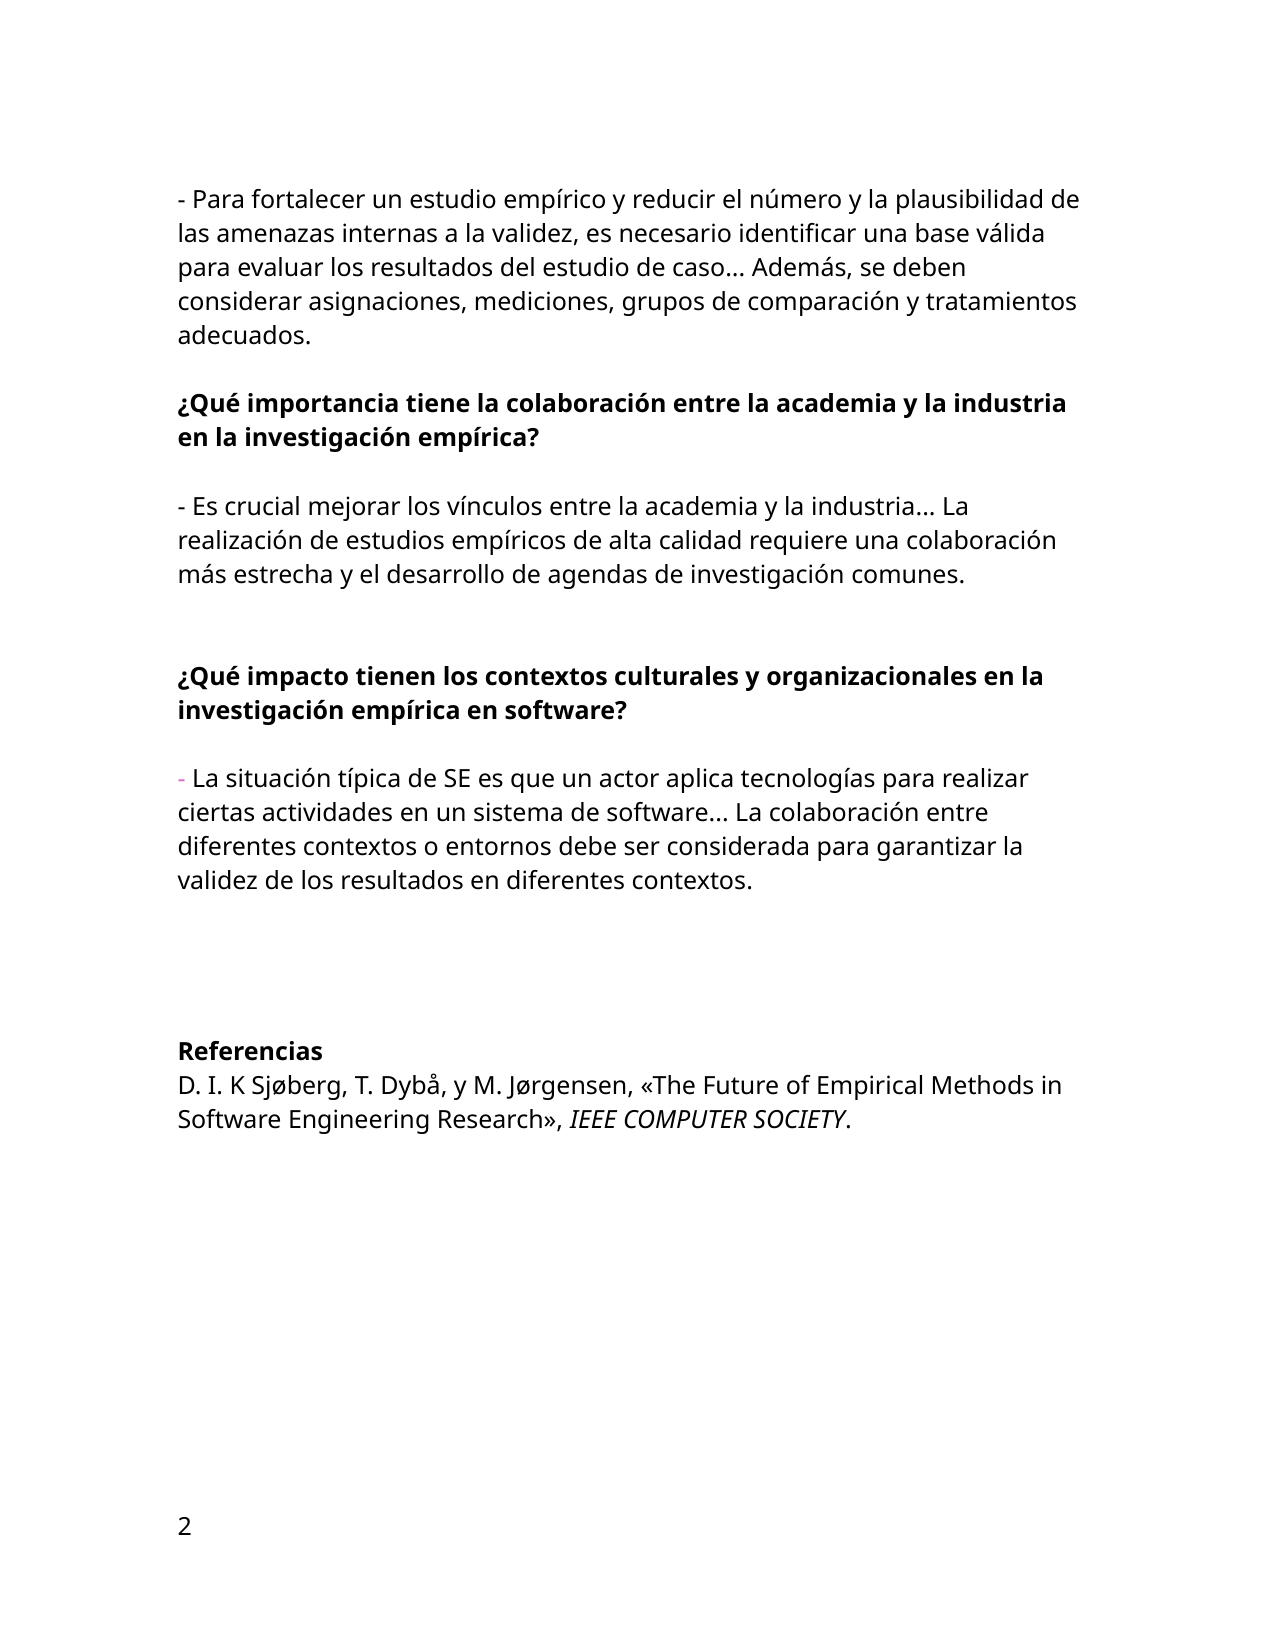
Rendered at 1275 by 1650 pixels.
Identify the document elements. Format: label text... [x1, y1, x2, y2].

text - Es crucial mejorar los vínculos entre la academia y la industria... La realización de estudios empíricos de alta calidad requiere una colaboración más estrecha y el desarrollo de agendas de investigación comunes. [177, 488, 1098, 590]
text ¿Qué impacto tienen los contextos culturales y organizacionales en la investigación empírica en software? [177, 658, 1098, 727]
text Referencias [177, 1033, 1098, 1067]
text - Para fortalecer un estudio empírico y reducir el número y la plausibilidad de las amenazas internas a la validez, es necesario identificar una base válida para evaluar los resultados del estudio de caso... Además, se deben considerar asignaciones, mediciones, grupos de comparación y tratamientos adecuados. [177, 182, 1098, 352]
text - La situación típica de SE es que un actor aplica tecnologías para realizar ciertas actividades en un sistema de software... La colaboración entre diferentes contextos o entornos debe ser considerada para garantizar la validez de los resultados en diferentes contextos. [177, 761, 1098, 897]
text D. I. K Sjøberg, T. Dybå, y M. Jørgensen, «The Future of Empirical Methods in Software Engineering Research», IEEE COMPUTER SOCIETY. [177, 1067, 1098, 1135]
text ¿Qué importancia tiene la colaboración entre la academia y la industria en la investigación empírica? [177, 386, 1098, 454]
